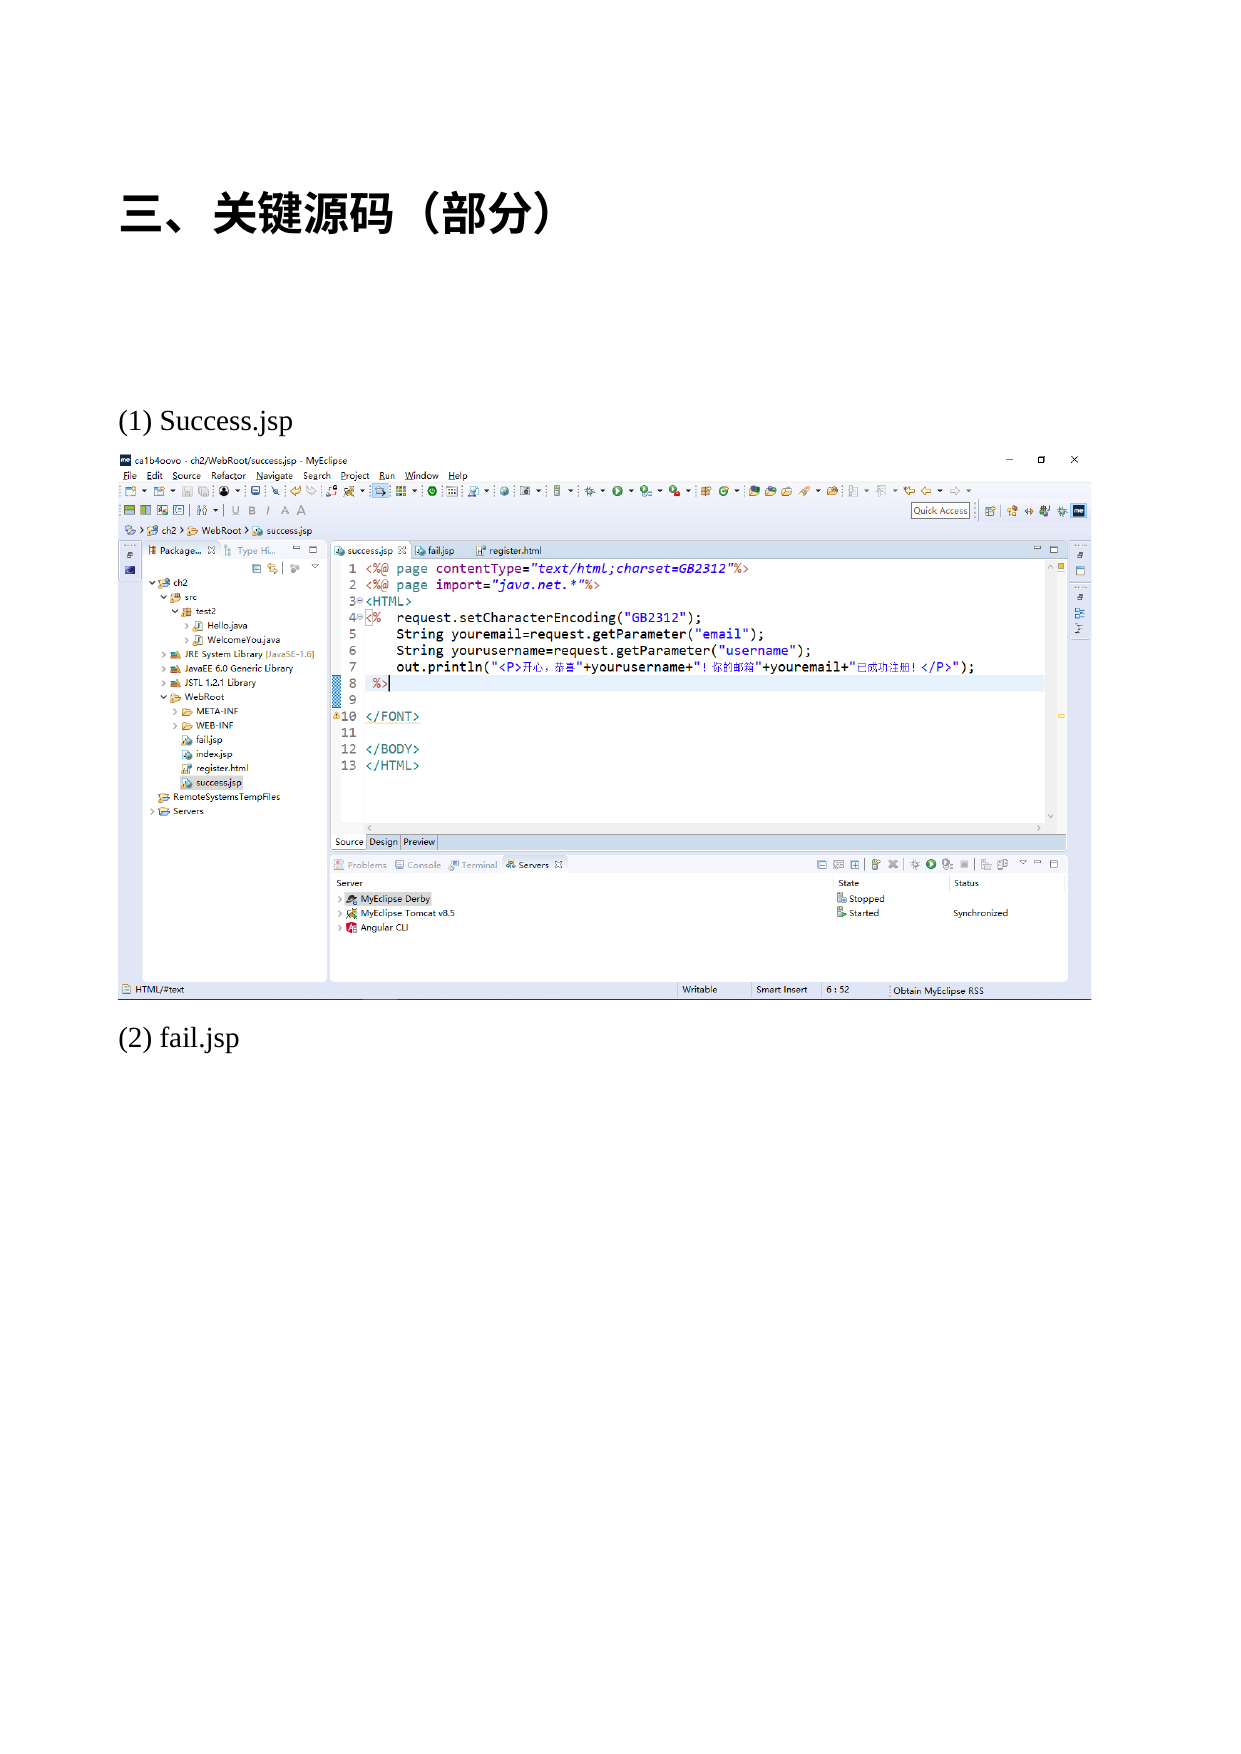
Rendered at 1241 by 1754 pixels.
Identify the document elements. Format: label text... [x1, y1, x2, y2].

list fail.jsp [118, 1005, 1093, 1070]
subtitle 关键源码（部分） [118, 162, 1093, 259]
picture [118, 452, 1092, 1000]
